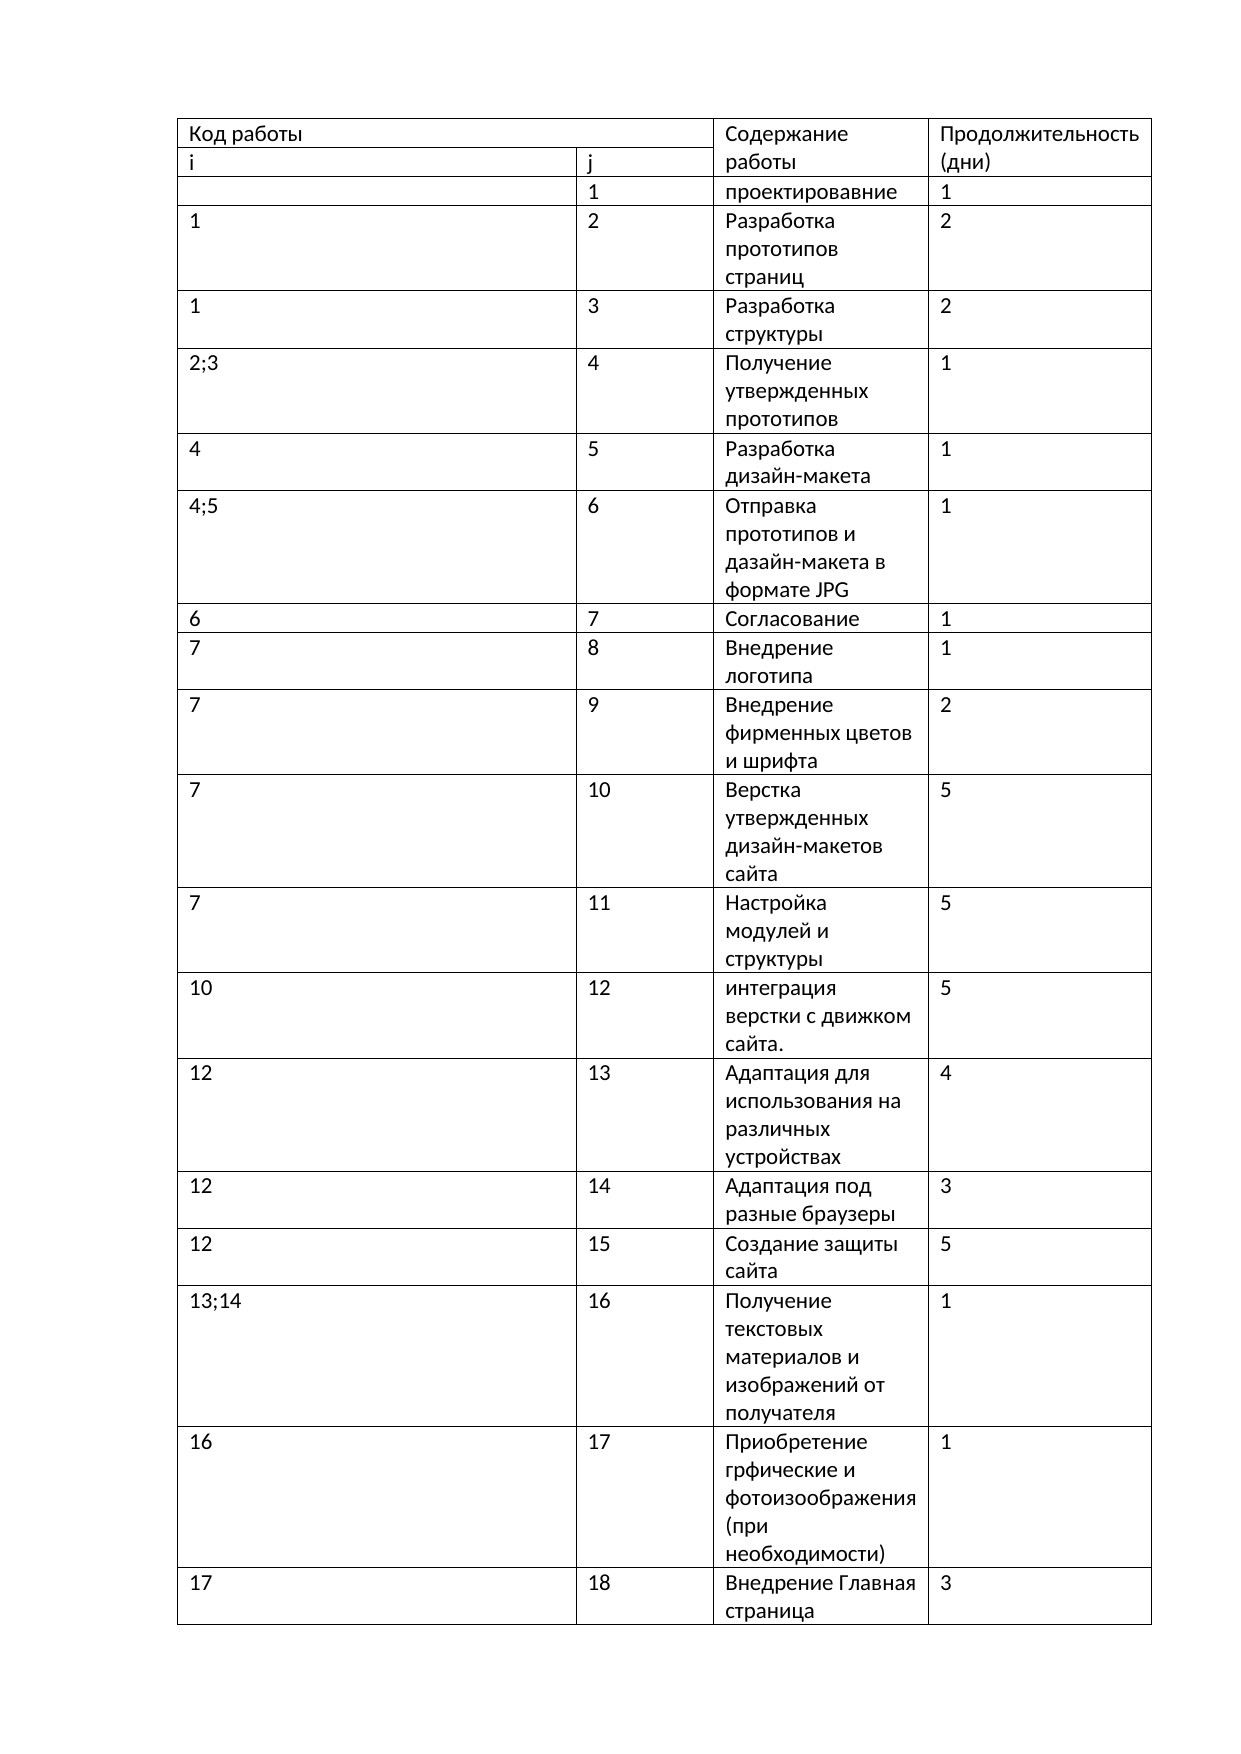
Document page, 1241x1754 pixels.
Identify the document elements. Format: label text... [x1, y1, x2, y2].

table_cell 15 [577, 1229, 713, 1285]
table_cell 7 [178, 633, 576, 689]
table_cell 2 [929, 206, 1151, 290]
table_cell 4 [577, 349, 713, 433]
table_cell 7 [577, 604, 713, 632]
table_cell 1 [178, 291, 576, 347]
table_cell Внедрение логотипа [714, 633, 928, 689]
table_cell 1 [929, 491, 1151, 603]
table_cell 4 [929, 1059, 1151, 1171]
table_cell Внедрение фирменных цветов и шрифта [714, 690, 928, 774]
table_cell Разработка прототипов страниц [714, 206, 928, 290]
table_cell проектировавние [714, 177, 928, 205]
table_cell 2 [929, 291, 1151, 347]
table_cell 3 [929, 1568, 1151, 1624]
table_cell 5 [929, 775, 1151, 887]
table_cell 2 [929, 690, 1151, 774]
table_cell 7 [178, 775, 576, 887]
table_cell 16 [178, 1427, 576, 1567]
table_cell Верстка утвержденных дизайн-макетов сайта [714, 775, 928, 887]
table_cell Получение текстовых материалов и изображений от получателя [714, 1286, 928, 1426]
table_cell 16 [577, 1286, 713, 1426]
table_cell 13;14 [178, 1286, 576, 1426]
table_cell 5 [929, 888, 1151, 972]
table_header Код работы [178, 119, 713, 147]
table_cell 2 [577, 206, 713, 290]
table_cell Настройка модулей и структуры [714, 888, 928, 972]
table_cell Адаптация под разные браузеры [714, 1172, 928, 1228]
table_cell 12 [178, 1172, 576, 1228]
table_cell 1 [178, 206, 576, 290]
table_cell Отправка прототипов и дазайн-макета в формате JPG [714, 491, 928, 603]
table_cell [178, 177, 576, 205]
table_cell 1 [929, 177, 1151, 205]
table_cell Приобретение грфические и фотоизоображения (при необходимости) [714, 1427, 928, 1567]
table_cell 17 [178, 1568, 576, 1624]
table_cell 2;3 [178, 349, 576, 433]
table_cell 18 [577, 1568, 713, 1624]
table_cell 5 [929, 973, 1151, 1057]
table_cell i [178, 148, 576, 176]
table_cell 3 [577, 291, 713, 347]
table_cell интеграция верстки с движком сайта. [714, 973, 928, 1057]
table_cell 6 [178, 604, 576, 632]
table_cell 10 [577, 775, 713, 887]
table_cell 5 [577, 434, 713, 490]
table_cell 1 [929, 349, 1151, 433]
table_cell 7 [178, 690, 576, 774]
table_cell 1 [929, 1286, 1151, 1426]
table_cell 8 [577, 633, 713, 689]
table_cell 4 [178, 434, 576, 490]
table_cell 4;5 [178, 491, 576, 603]
table_cell 12 [577, 973, 713, 1057]
table_header Содержание работы [714, 119, 928, 176]
table_cell 1 [929, 434, 1151, 490]
table_cell 11 [577, 888, 713, 972]
table_cell Разработка структуры [714, 291, 928, 347]
table_cell 1 [929, 633, 1151, 689]
table_cell 14 [577, 1172, 713, 1228]
table_cell Согласование [714, 604, 928, 632]
table_cell 12 [178, 1229, 576, 1285]
table_cell 3 [929, 1172, 1151, 1228]
table_cell Адаптация для использования на различных устройствах [714, 1059, 928, 1171]
table_cell 6 [577, 491, 713, 603]
table_cell 9 [577, 690, 713, 774]
table_cell Разработка дизайн-макета [714, 434, 928, 490]
table_cell j [577, 148, 713, 176]
table_cell 7 [178, 888, 576, 972]
table_cell 1 [929, 1427, 1151, 1567]
table_cell Создание защиты сайта [714, 1229, 928, 1285]
table_header Продолжительность (дни) [929, 119, 1151, 176]
table_cell Внедрение Главная страница [714, 1568, 928, 1624]
table_cell 17 [577, 1427, 713, 1567]
table_cell 5 [929, 1229, 1151, 1285]
table_cell 10 [178, 973, 576, 1057]
table_cell 1 [577, 177, 713, 205]
table_cell 13 [577, 1059, 713, 1171]
table_cell Получение утвержденных прототипов [714, 349, 928, 433]
table_cell 12 [178, 1059, 576, 1171]
table_cell 1 [929, 604, 1151, 632]
